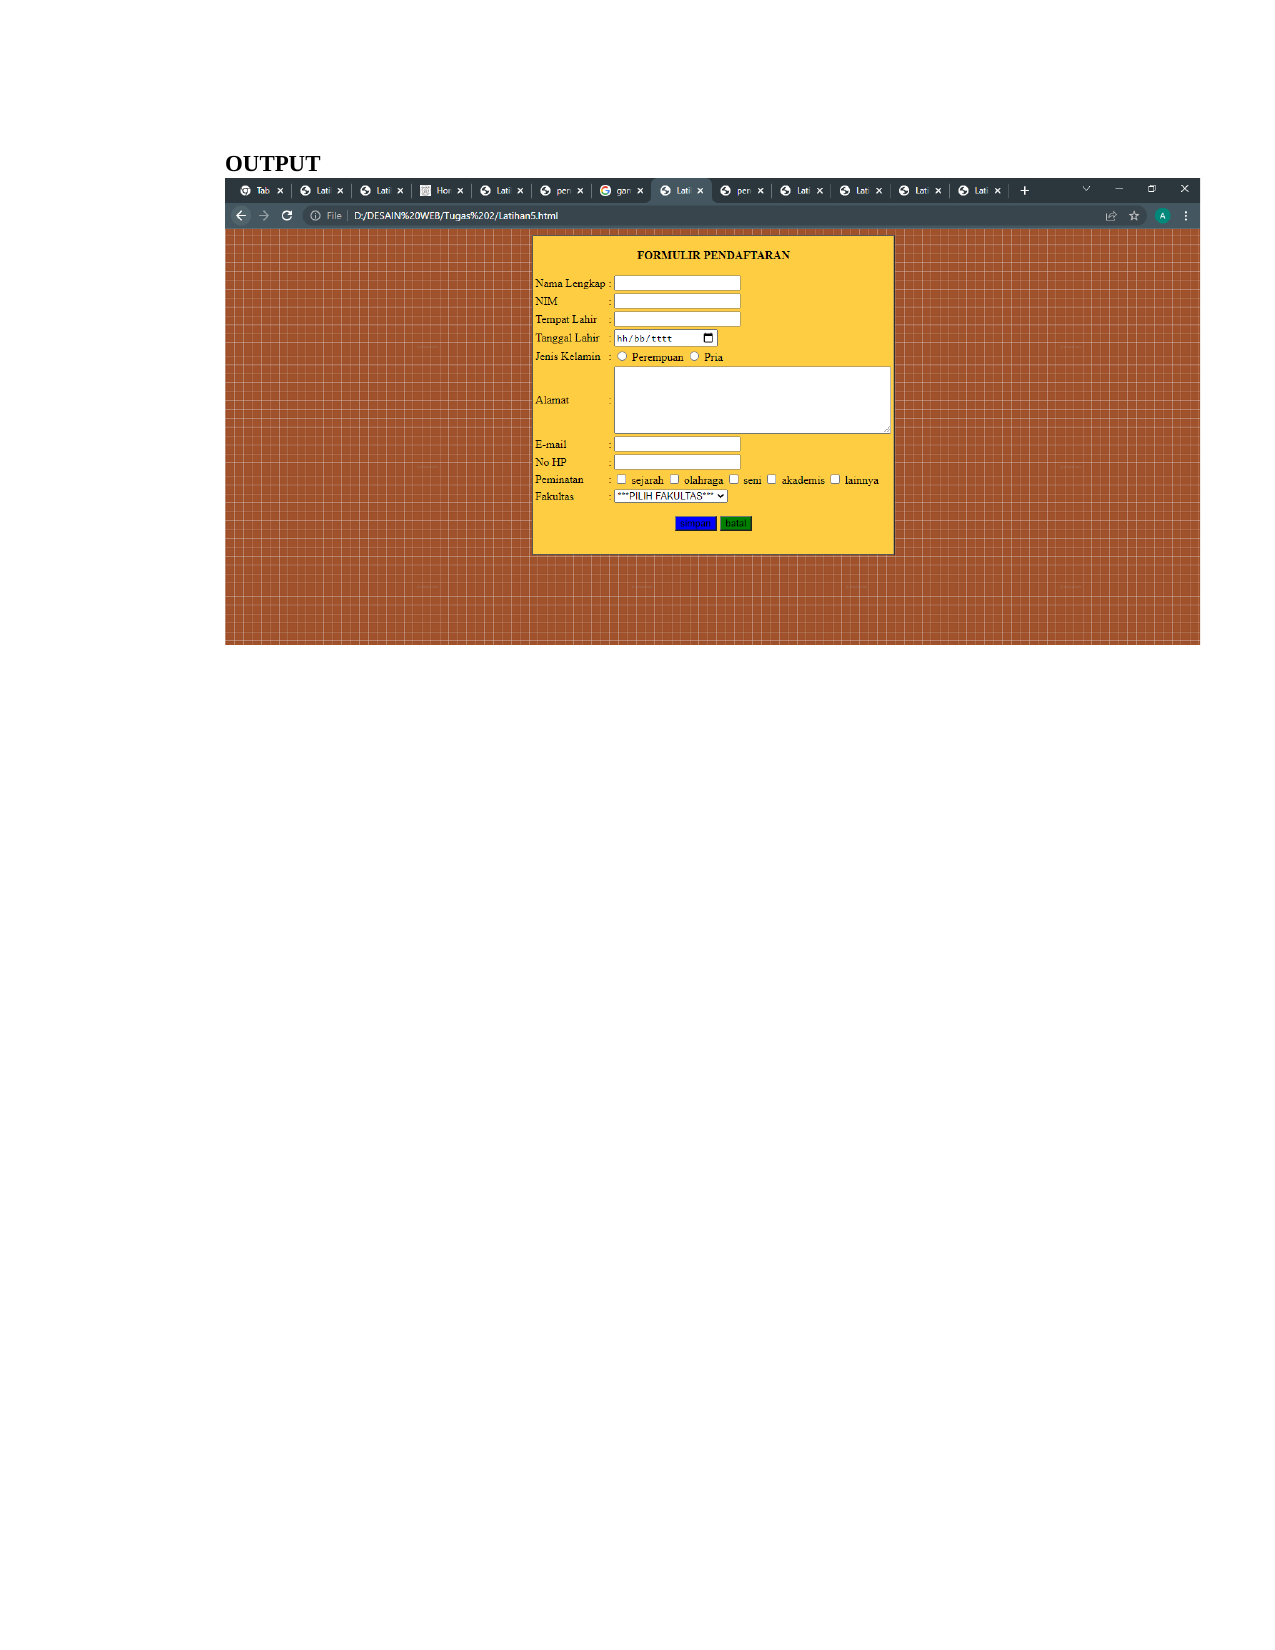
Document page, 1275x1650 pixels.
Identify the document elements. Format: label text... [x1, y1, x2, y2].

picture [225, 178, 1200, 645]
list OUTPUT [225, 150, 1125, 176]
